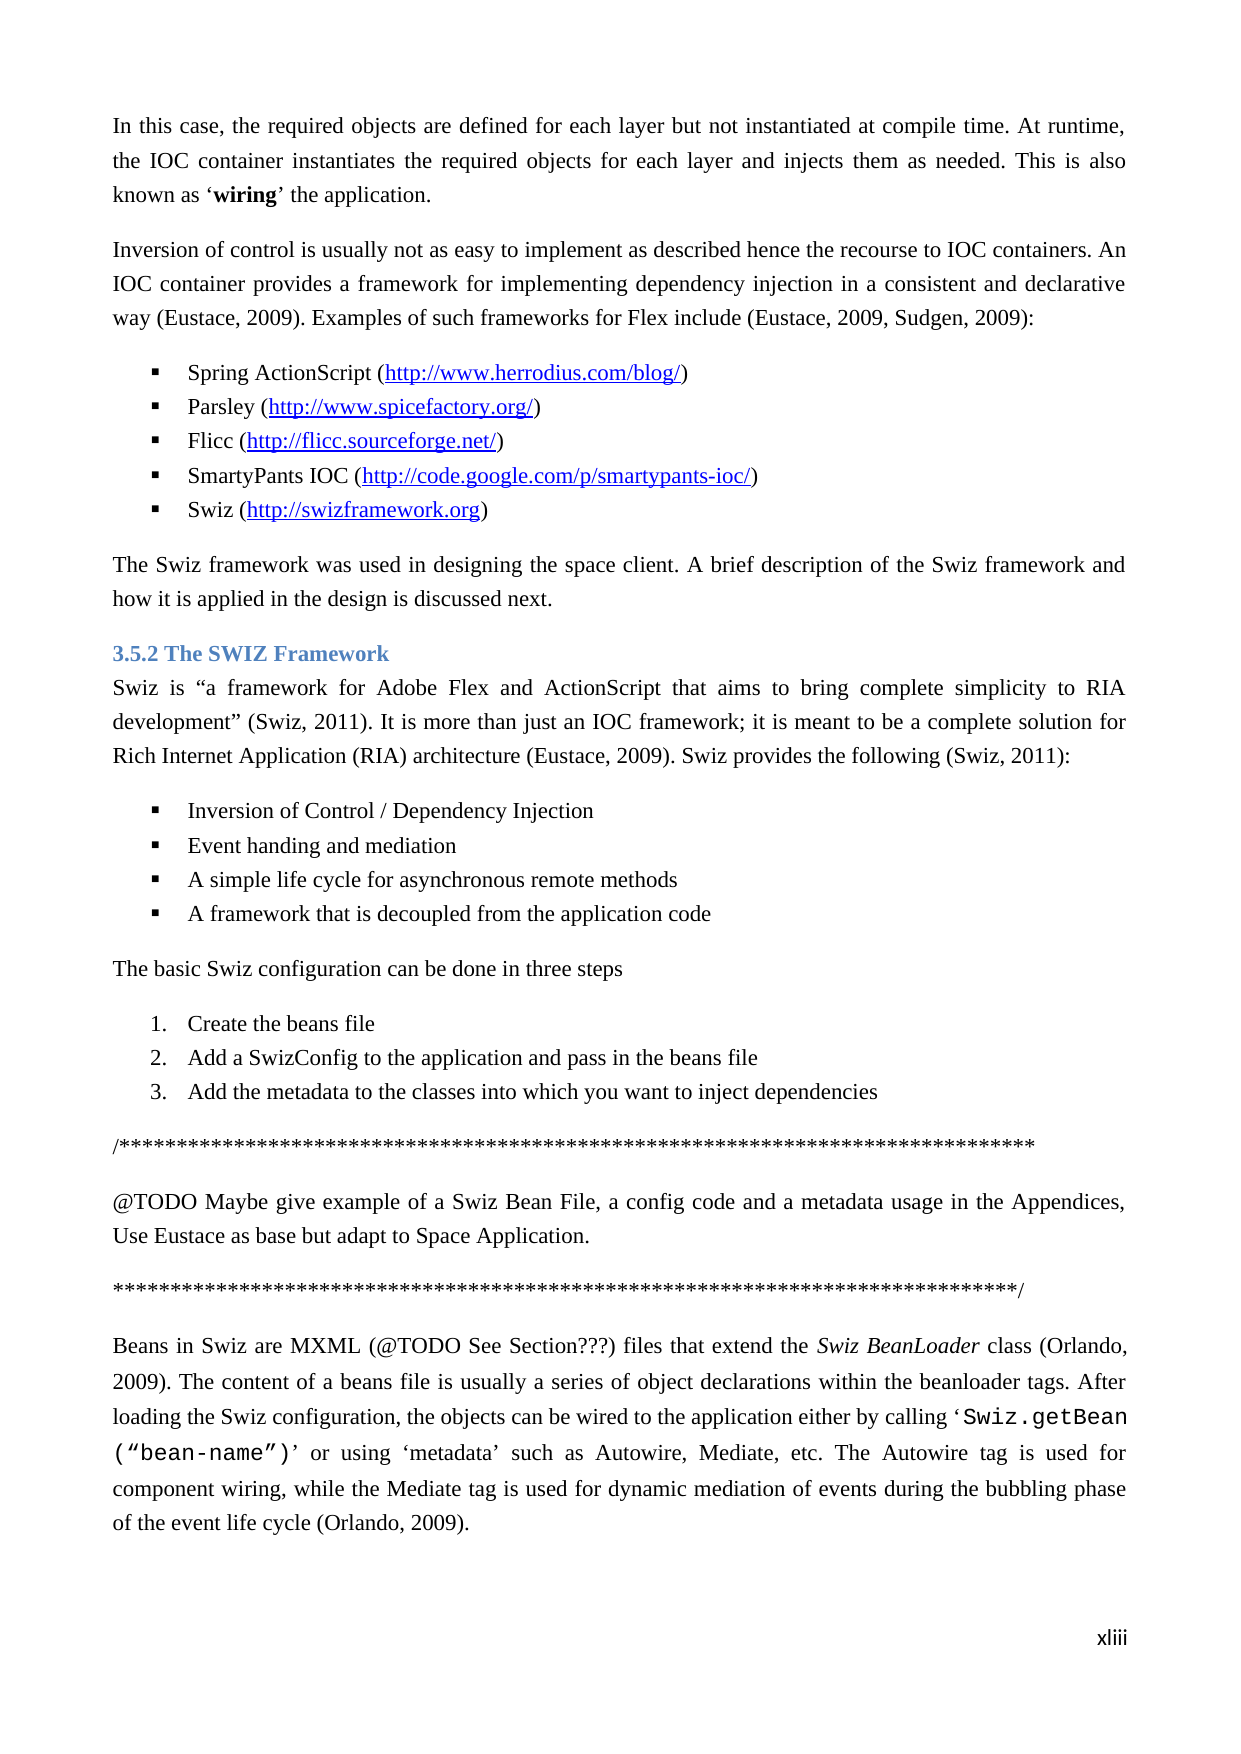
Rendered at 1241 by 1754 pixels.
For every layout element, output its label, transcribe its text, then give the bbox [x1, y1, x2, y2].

list A framework that is decoupled from the application code [150, 900, 1128, 926]
list Swiz (http://swizframework.org) [150, 496, 1128, 522]
list Inversion of Control / Dependency Injection [150, 797, 1128, 824]
list Event handing and mediation [150, 832, 1128, 858]
list Create the beans file [150, 1010, 1128, 1036]
list Flicc (http://flicc.sourceforge.net/) [150, 427, 1128, 454]
text Swiz is “a framework for Adobe Flex and ActionScript that aims to bring complete simplicity to RIA development” (Swiz, 2011). It is more than just an IOC framework; it is meant to be a complete solution for Rich Internet Application (RIA) architecture (Eustace, 2009). Swiz provides the following (Swiz, 2011): [112, 674, 1128, 769]
text Inversion of control is usually not as easy to implement as described hence the recourse to IOC containers. An IOC container provides a framework for implementing dependency injection in a consistent and declarative way (Eustace, 2009). Examples of such frameworks for Flex include (Eustace, 2009, Sudgen, 2009): [112, 236, 1128, 331]
subtitle 3.5.2 The SWIZ Framework [112, 640, 1128, 666]
text @TODO Maybe give example of a Swiz Bean File, a config code and a metadata usage in the Appendices, Use Eustace as base but adapt to Space Application. [112, 1188, 1128, 1249]
text /******************************************************************************** [112, 1133, 1128, 1160]
text Beans in Swiz are MXML (@TODO See Section???) files that extend the Swiz BeanLoader class (Orlando, 2009). The content of a beans file is usually a series of object declarations within the beanloader tags. After loading the Swiz configuration, the objects can be wired to the application either by calling ‘Swiz.getBean (“bean-name”)’ or using ‘metadata’ such as Autowire, Mediate, etc. The Autowire tag is used for component wiring, while the Mediate tag is used for dynamic mediation of events during the bubbling phase of the event life cycle (Orlando, 2009). [112, 1332, 1128, 1536]
text The basic Swiz configuration can be done in three steps [112, 955, 1128, 981]
list SmartyPants IOC (http://code.google.com/p/smartypants-ioc/) [150, 462, 1128, 488]
list Add a SwizConfig to the application and pass in the beans file [150, 1044, 1128, 1071]
text The Swiz framework was used in designing the space client. A brief description of the Swiz framework and how it is applied in the design is discussed next. [112, 551, 1128, 611]
list Spring ActionScript (http://www.herrodius.com/blog/) [150, 359, 1128, 386]
list Parsley (http://www.spicefactory.org/) [150, 393, 1128, 420]
text *******************************************************************************/ [112, 1277, 1128, 1304]
list A simple life cycle for asynchronous remote methods [150, 866, 1128, 892]
list Add the metadata to the classes into which you want to inject dependencies [150, 1078, 1128, 1105]
text In this case, the required objects are defined for each layer but not instantiated at compile time. At runtime, the IOC container instantiates the required objects for each layer and injects them as needed. This is also known as ‘wiring’ the application. [112, 112, 1128, 207]
